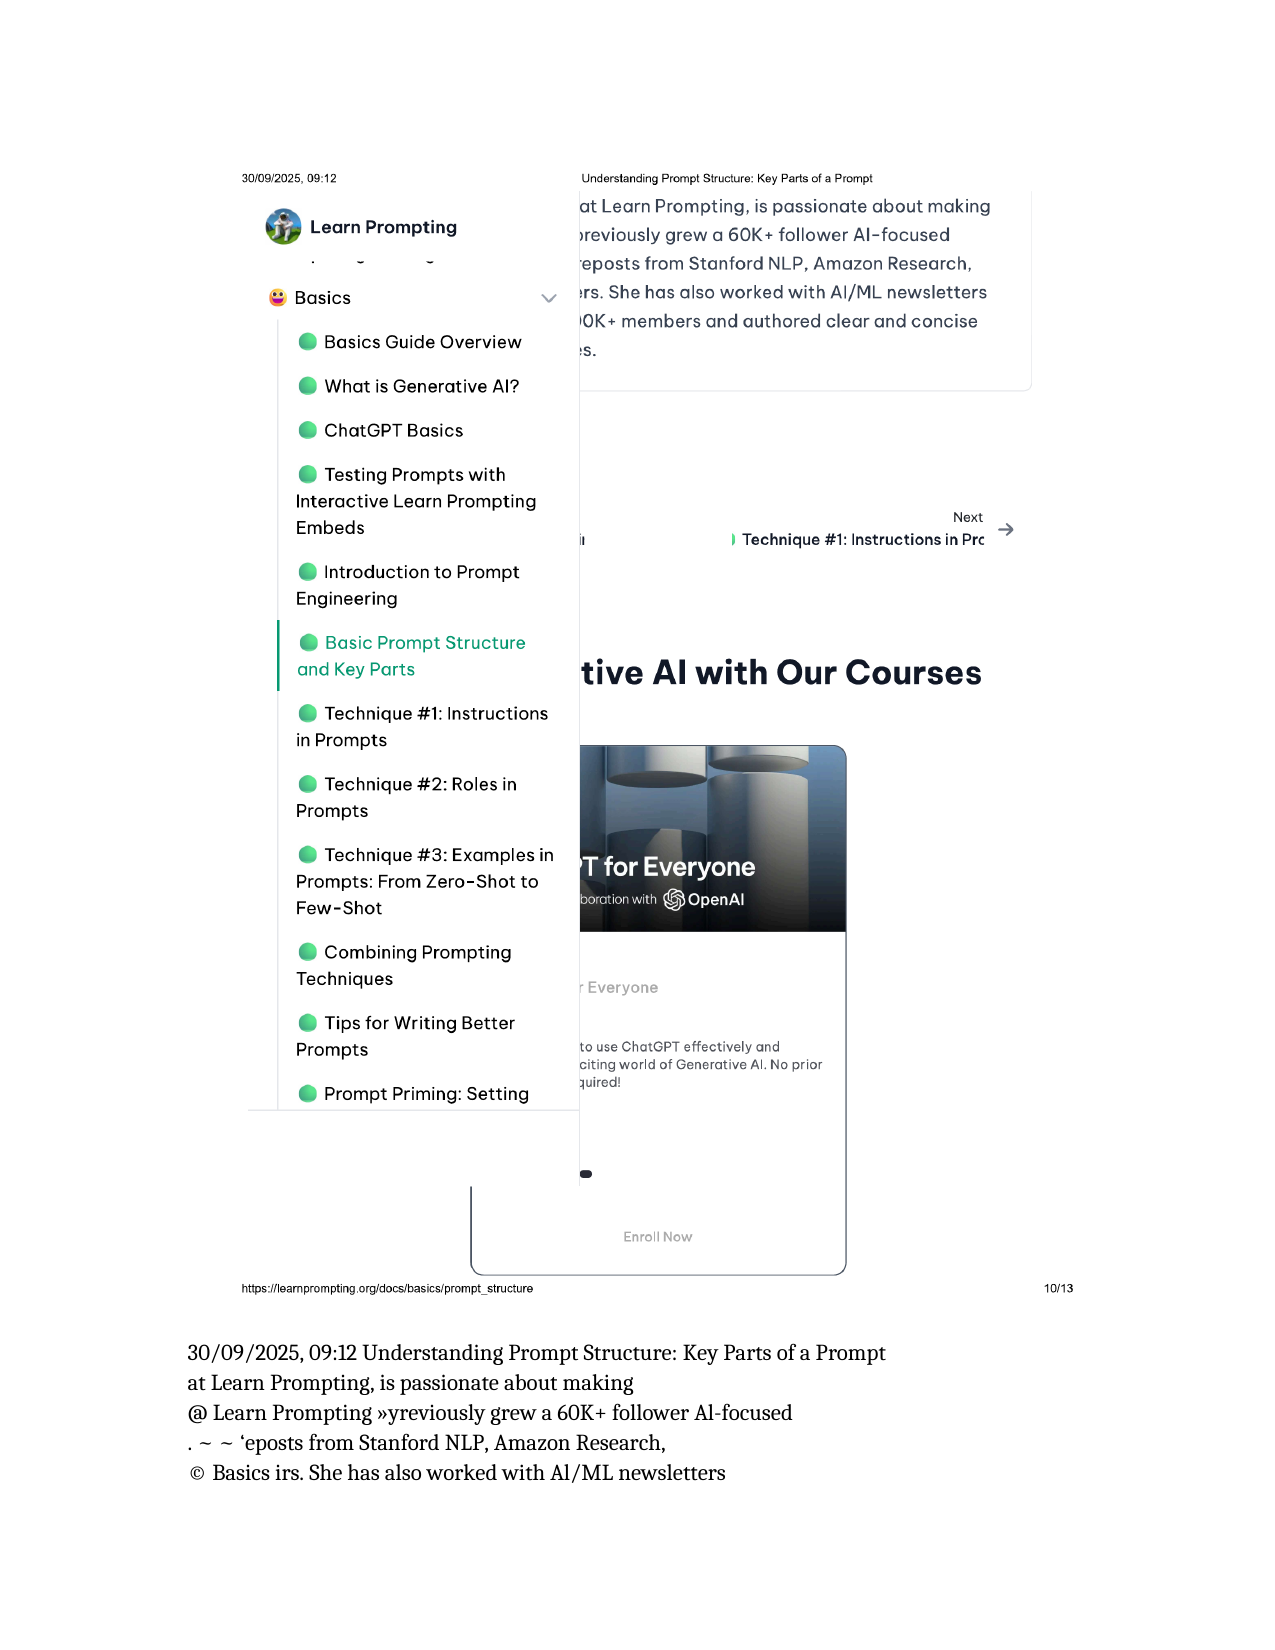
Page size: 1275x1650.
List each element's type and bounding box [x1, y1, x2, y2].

text [187, 1339, 1087, 1487]
picture [206, 150, 1107, 1315]
